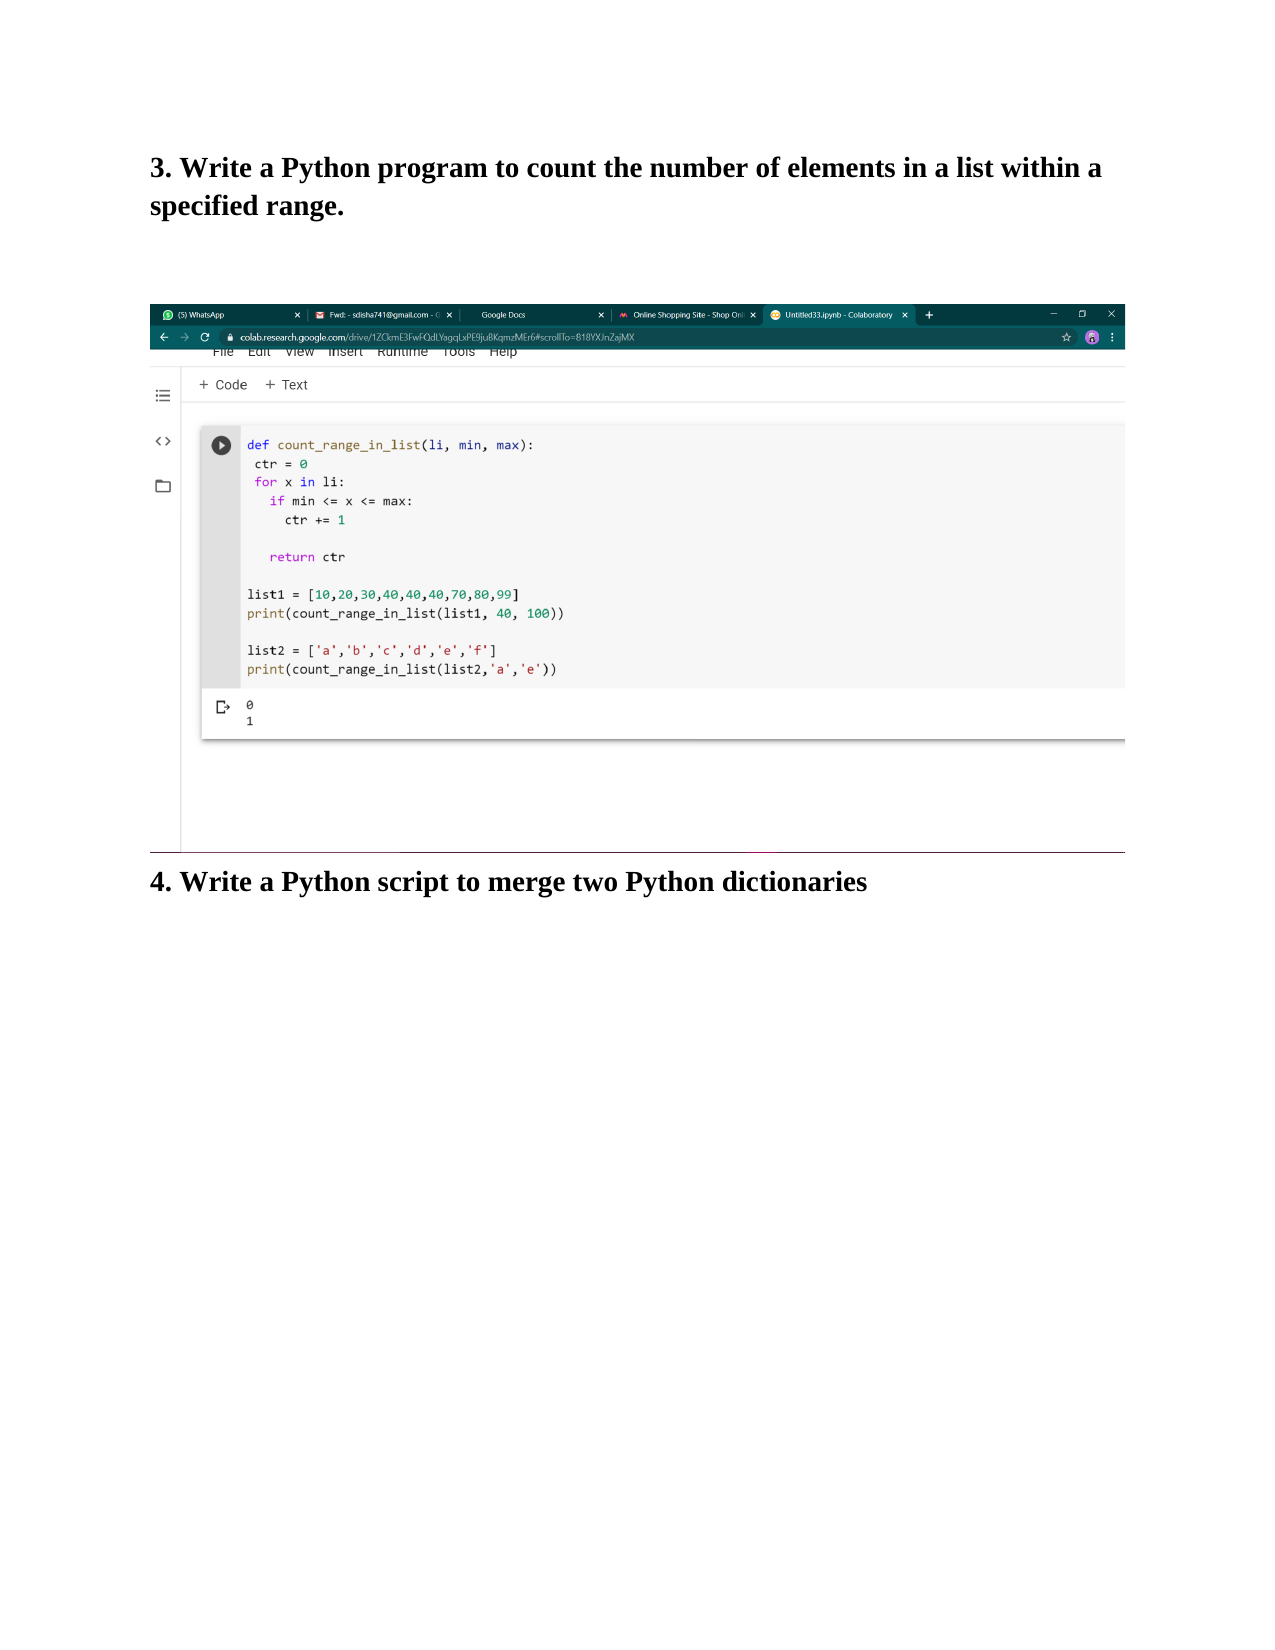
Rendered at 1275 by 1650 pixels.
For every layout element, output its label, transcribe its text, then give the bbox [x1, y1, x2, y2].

picture [150, 304, 1125, 853]
text 2. Write a Python program to remove duplicates from a list. 3. Write a Python program to count the number of elements in a list within a specified range. 4. Write a Python script to merge two Python dictionaries 5. Write a Python program to find the highest 3 values in a dictionary. 6. Write a Python program to convert a tuple to a string. 7. Write a Python program to reverse a tuple. 8. Write a Python program to remove existing indentation from all of the lines in a given text [150, 853, 1125, 897]
text 2. Write a Python program to remove duplicates from a list. 3. Write a Python program to count the number of elements in a list within a specified range. 4. Write a Python script to merge two Python dictionaries 5. Write a Python program to find the highest 3 values in a dictionary. 6. Write a Python program to convert a tuple to a string. 7. Write a Python program to reverse a tuple. 8. Write a Python program to remove existing indentation from all of the lines in a given text [150, 150, 1125, 304]
